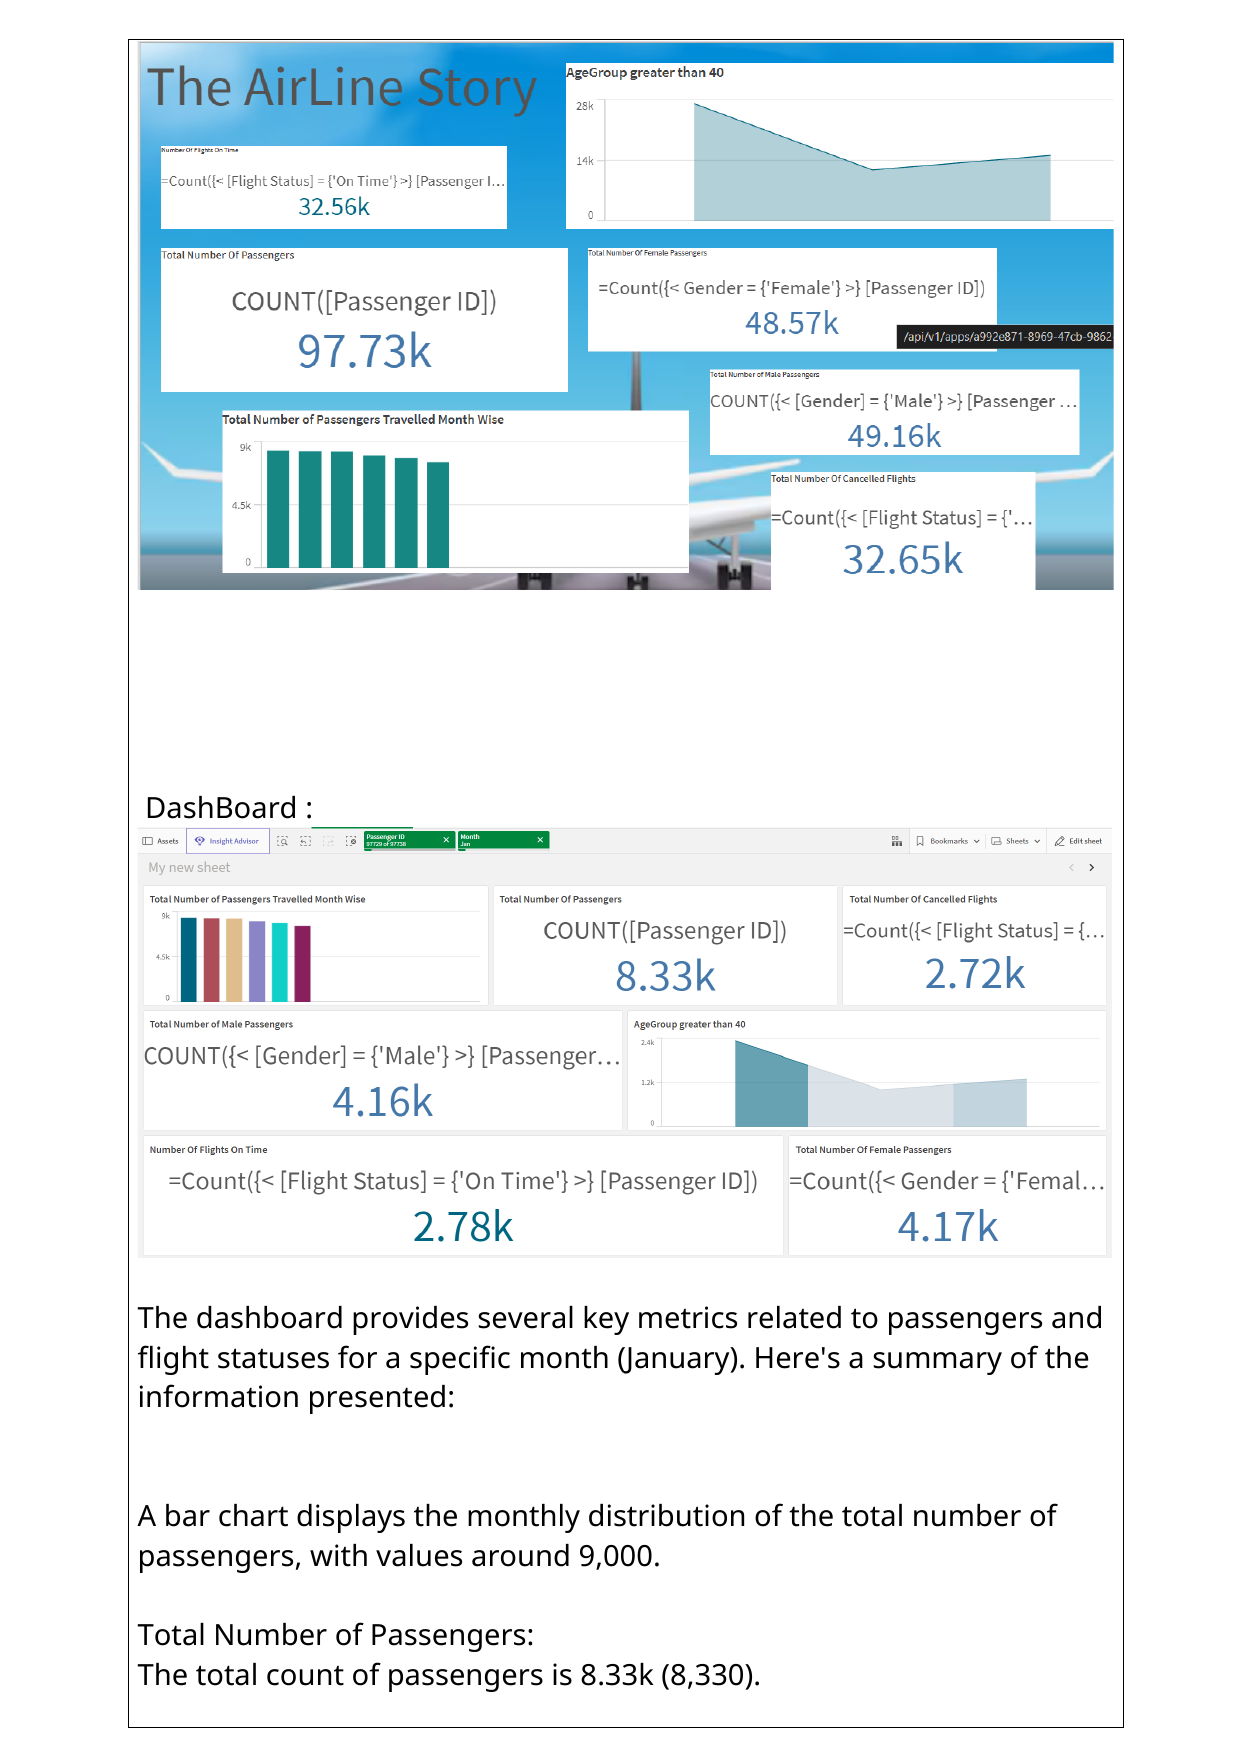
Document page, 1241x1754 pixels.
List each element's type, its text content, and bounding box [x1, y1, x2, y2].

picture [137, 41, 1114, 590]
text The total count of passengers is 8.33k (8,330). [137, 1654, 1115, 1694]
picture [137, 827, 1112, 1258]
text DashBoard : [137, 788, 1115, 827]
text The dashboard provides several key metrics related to passengers and flight statuses for a specific month (January). Here's a summary of the information presented: [137, 1297, 1115, 1416]
text A bar chart displays the monthly distribution of the total number of passengers, with values around 9,000. [137, 1496, 1115, 1575]
text Total Number of Passengers: [137, 1615, 1115, 1654]
